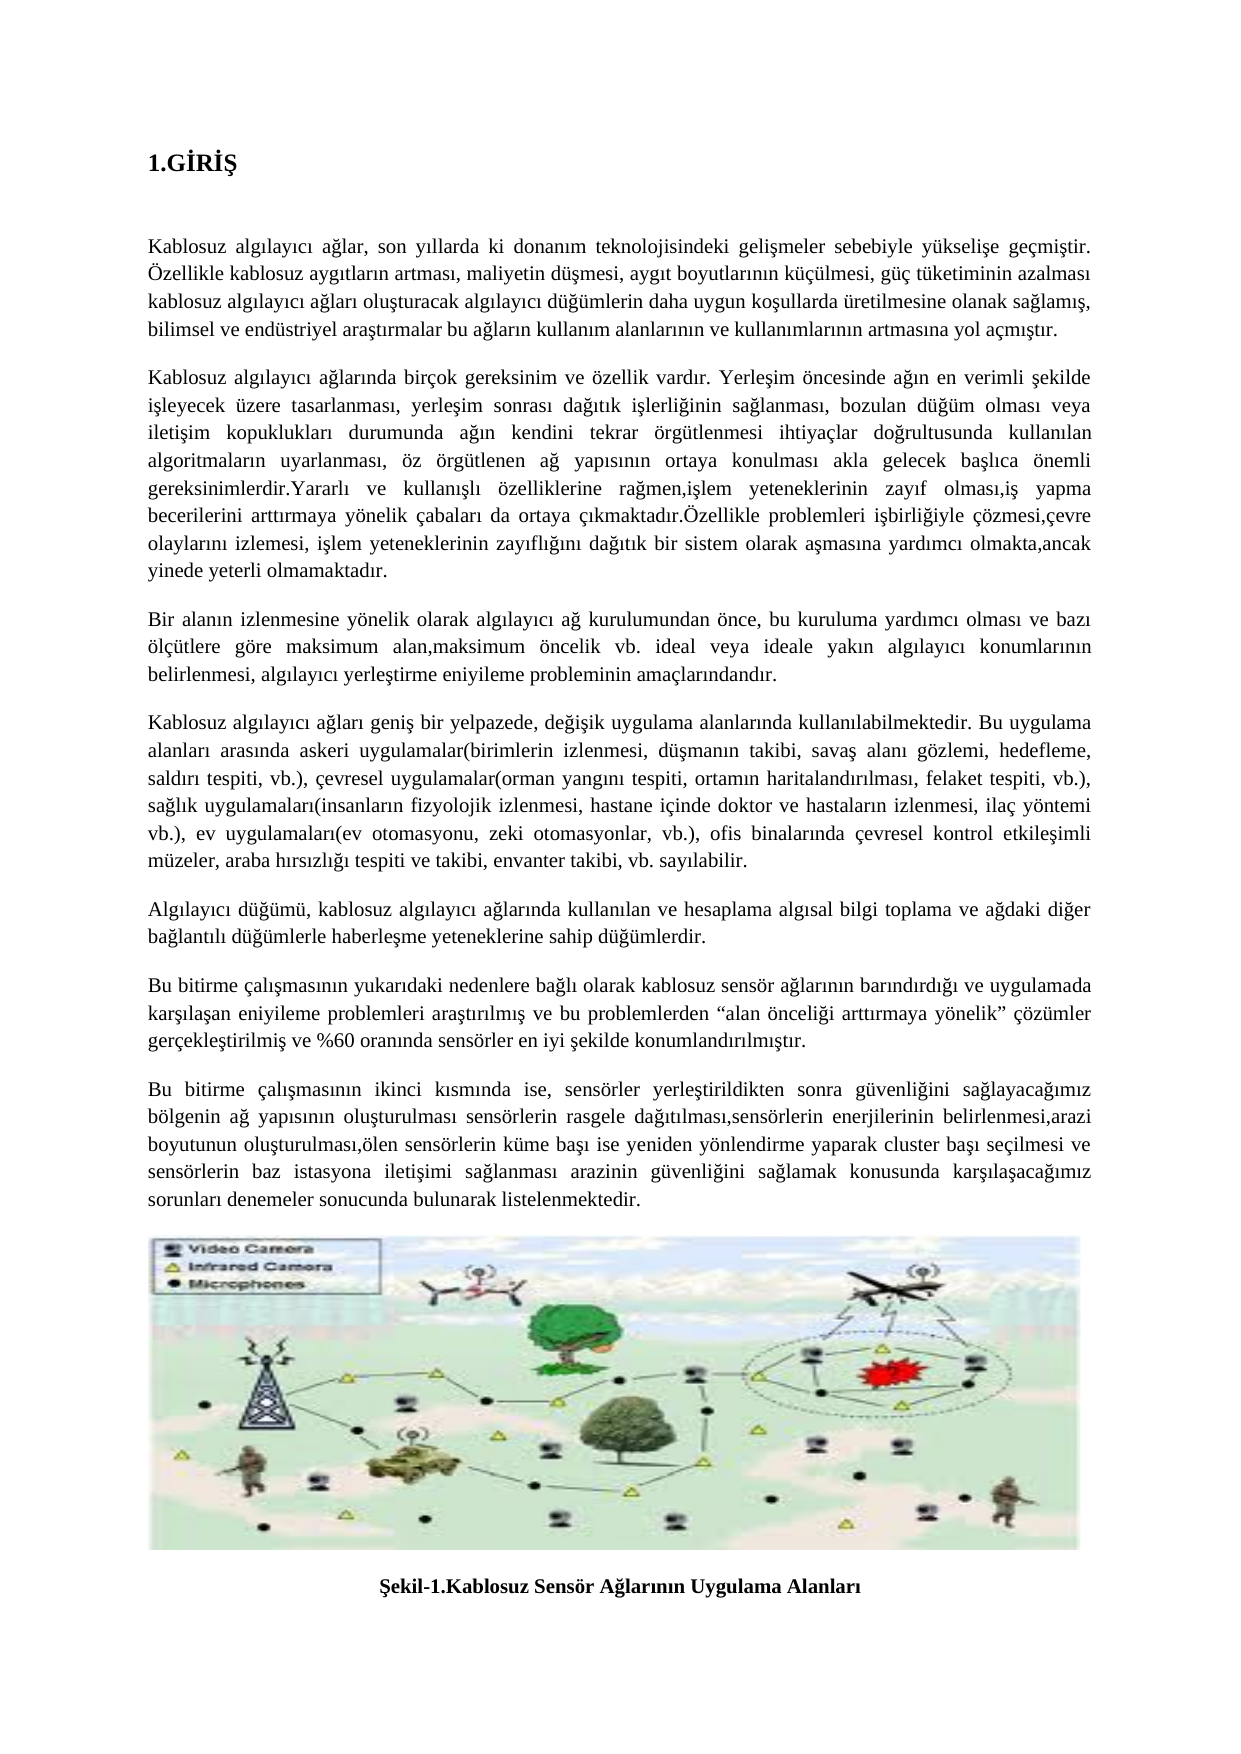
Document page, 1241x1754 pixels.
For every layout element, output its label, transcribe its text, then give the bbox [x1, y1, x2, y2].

text Bu bitirme çalışmasının ikinci kısmında ise, sensörler yerleştirildikten sonra güvenliğini sağlayacağımız bölgenin ağ yapısının oluşturulması sensörlerin rasgele dağıtılması,sensörlerin enerjilerinin belirlenmesi,arazi boyutunun oluşturulması,ölen sensörlerin küme başı ise yeniden yönlendirme yaparak cluster başı seçilmesi ve sensörlerin baz istasyona iletişimi sağlanması arazinin güvenliğini sağlamak konusunda karşılaşacağımız sorunları denemeler sonucunda bulunarak listelenmektedir. [148, 1076, 1093, 1211]
text Kablosuz algılayıcı ağları geniş bir yelpazede, değişik uygulama alanlarında kullanılabilmektedir. Bu uygulama alanları arasında askeri uygulamalar(birimlerin izlenmesi, düşmanın takibi, savaş alanı gözlemi, hedefleme, saldırı tespiti, vb.), çevresel uygulamalar(orman yangını tespiti, ortamın haritalandırılması, felaket tespiti, vb.), sağlık uygulamaları(insanların fizyolojik izlenmesi, hastane içinde doktor ve hastaların izlenmesi, ilaç yöntemi vb.), ev uygulamaları(ev otomasyonu, zeki otomasyonlar, vb.), ofis binalarında çevresel kontrol etkileşimli müzeler, araba hırsızlığı tespiti ve takibi, envanter takibi, vb. sayılabilir. [148, 710, 1093, 872]
text Bu bitirme çalışmasının yukarıdaki nedenlere bağlı olarak kablosuz sensör ağlarının barındırdığı ve uygulamada karşılaşan eniyileme problemleri araştırılmış ve bu problemlerden “alan önceliği arttırmaya yönelik” çözümler gerçekleştirilmiş ve %60 oranında sensörler en iyi şekilde konumlandırılmıştır. [148, 973, 1093, 1052]
text Bir alanın izlenmesine yönelik olarak algılayıcı ağ kurulumundan önce, bu kuruluma yardımcı olması ve bazı ölçütlere göre maksimum alan,maksimum öncelik vb. ideal veya ideale yakın algılayıcı konumlarının belirlenmesi, algılayıcı yerleştirme eniyileme probleminin amaçlarındandır. [148, 607, 1093, 686]
subtitle 1.GİRİŞ [148, 148, 1093, 176]
text Kablosuz algılayıcı ağlar, son yıllarda ki donanım teknolojisindeki gelişmeler sebebiyle yükselişe geçmiştir. Özellikle kablosuz aygıtların artması, maliyetin düşmesi, aygıt boyutlarının küçülmesi, güç tüketiminin azalması kablosuz algılayıcı ağları oluşturacak algılayıcı düğümlerin daha uygun koşullarda üretilmesine olanak sağlamış, bilimsel ve endüstriyel araştırmalar bu ağların kullanım alanlarının ve kullanımlarının artmasına yol açmıştır. [148, 234, 1093, 341]
picture [147, 1235, 1081, 1550]
text Algılayıcı düğümü, kablosuz algılayıcı ağlarında kullanılan ve hesaplama algısal bilgi toplama ve ağdaki diğer bağlantılı düğümlerle haberleşme yeteneklerine sahip düğümlerdir. [148, 897, 1093, 948]
text Kablosuz algılayıcı ağlarında birçok gereksinim ve özellik vardır. Yerleşim öncesinde ağın en verimli şekilde işleyecek üzere tasarlanması, yerleşim sonrası dağıtık işlerliğinin sağlanması, bozulan düğüm olması veya iletişim kopuklukları durumunda ağın kendini tekrar örgütlenmesi ihtiyaçlar doğrultusunda kullanılan algoritmaların uyarlanması, öz örgütlenen ağ yapısının ortaya konulması akla gelecek başlıca önemli gereksinimlerdir.Yararlı ve kullanışlı özelliklerine rağmen,işlem yeteneklerinin zayıf olması,iş yapma becerilerini arttırmaya yönelik çabaları da ortaya çıkmaktadır.Özellikle problemleri işbirliğiyle çözmesi,çevre olaylarını izlemesi, işlem yeteneklerinin zayıflığını dağıtık bir sistem olarak aşmasına yardımcı olmakta,ancak yinede yeterli olmamaktadır. [148, 365, 1093, 582]
text Şekil-1.Kablosuz Sensör Ağlarının Uygulama Alanları [148, 1574, 1093, 1598]
